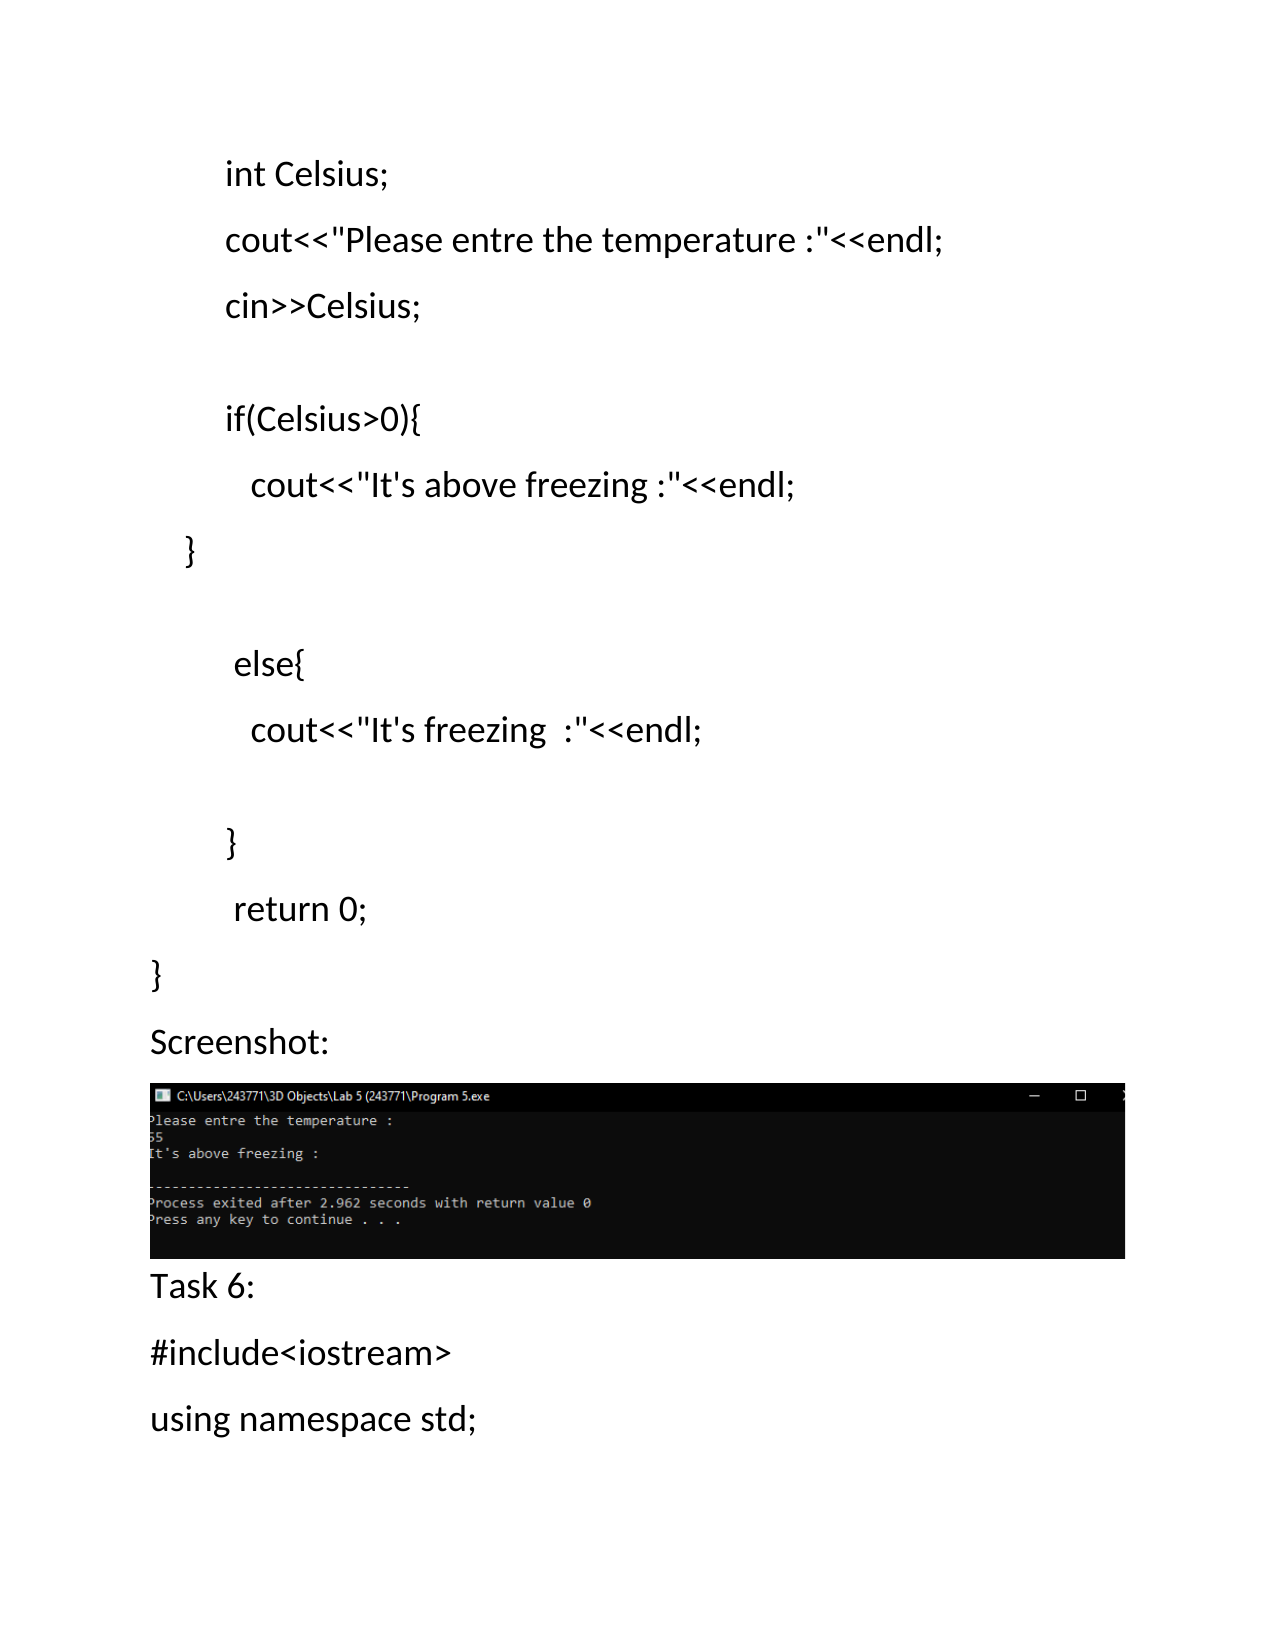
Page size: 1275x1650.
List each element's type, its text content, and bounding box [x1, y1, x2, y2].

text using namespace std; [150, 1395, 1125, 1441]
text else{ [150, 640, 1125, 686]
text cout<<"Please entre the temperature :"<<endl; [150, 216, 1125, 262]
text } [150, 951, 1125, 997]
text cin>>Celsius; [150, 282, 1125, 328]
text } [150, 819, 1125, 865]
text cout<<"It's freezing :"<<endl; [150, 706, 1125, 752]
text Screenshot: [150, 1018, 1125, 1063]
text cout<<"It's above freezing :"<<endl; [150, 461, 1125, 507]
picture [150, 1083, 1125, 1259]
text Task 6: [150, 1259, 1125, 1308]
text int Celsius; [150, 150, 1125, 196]
text if(Celsius>0){ [150, 395, 1125, 441]
text #include<iostream> [150, 1328, 1125, 1374]
text } [150, 527, 1125, 573]
text return 0; [150, 885, 1125, 931]
